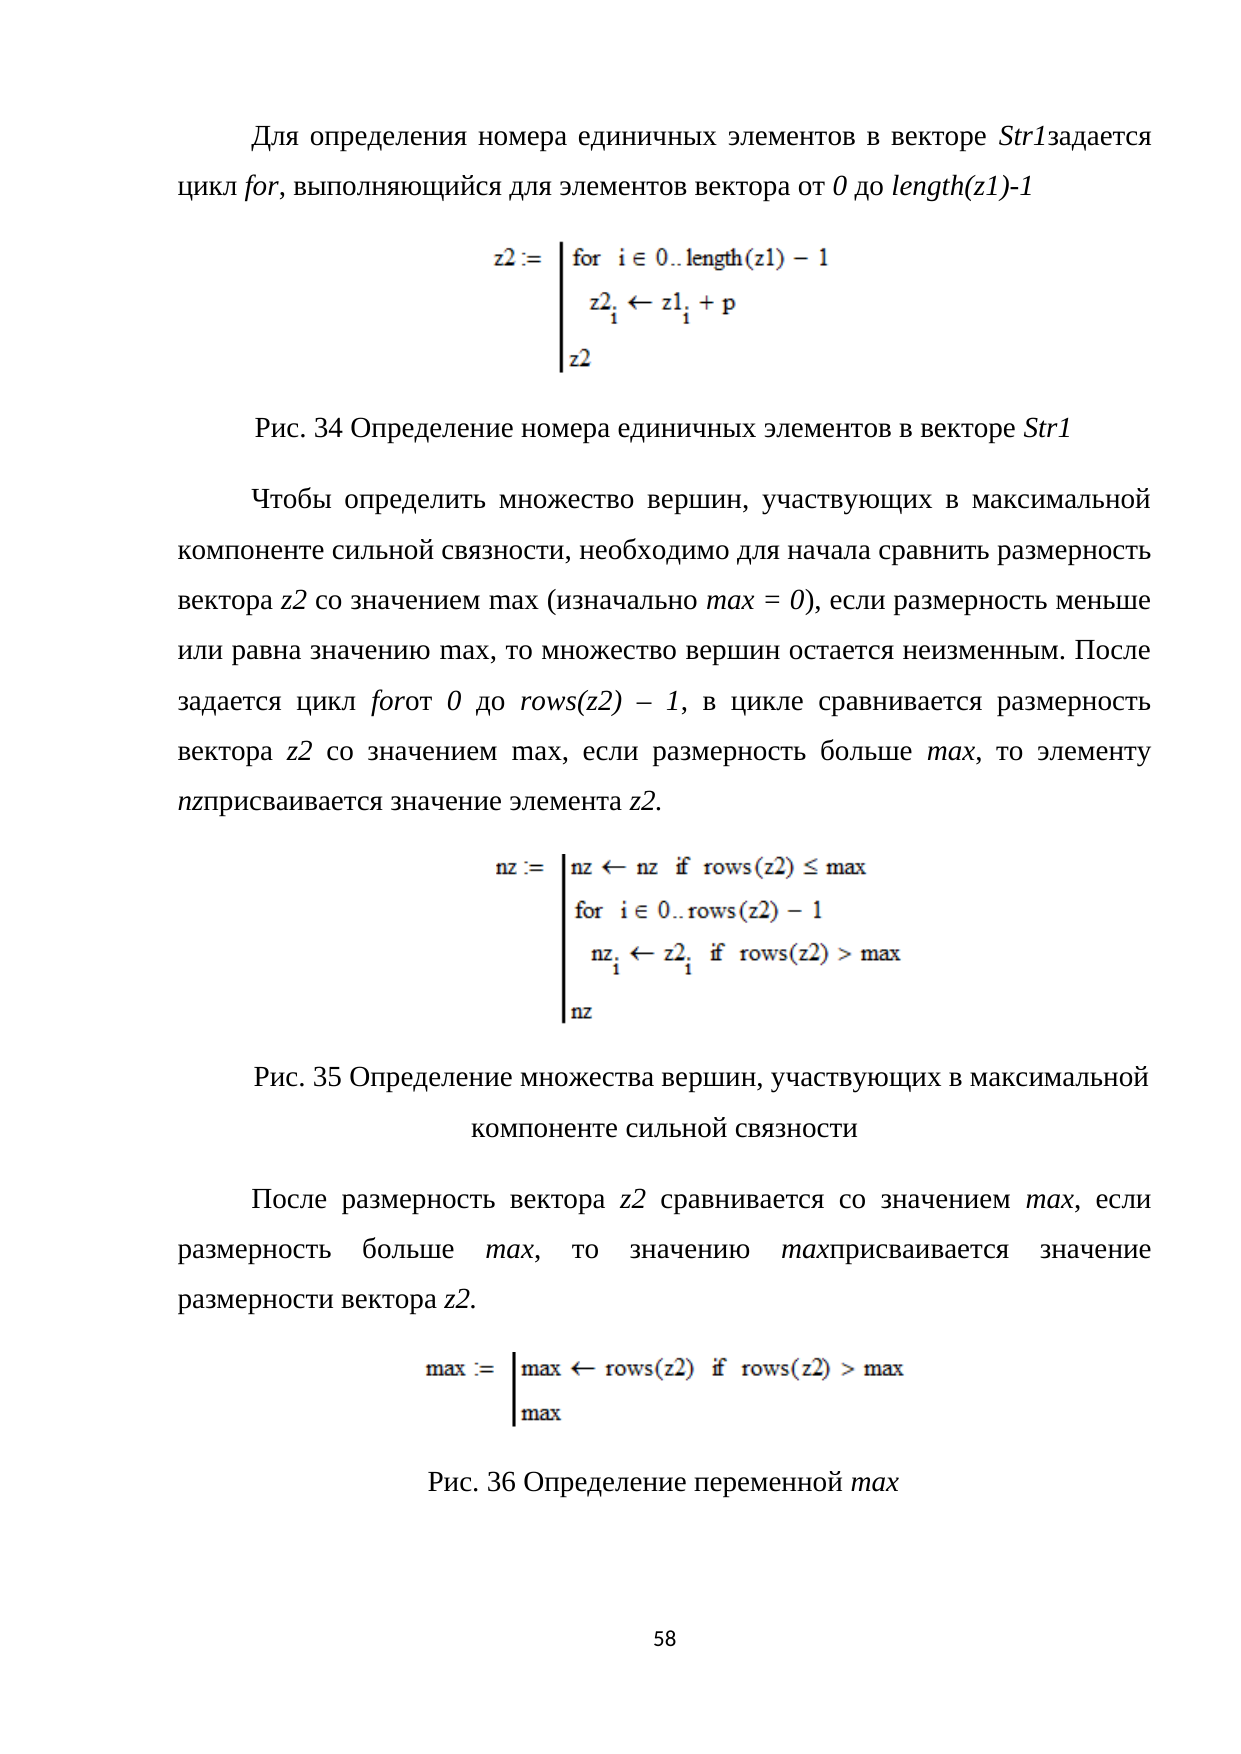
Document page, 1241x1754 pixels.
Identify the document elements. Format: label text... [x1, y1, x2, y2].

text Для определения номера единичных элементов в векторе Str1задается цикл for, выполняющийся для элементов вектора от 0 до length(z1)-1 [177, 118, 1152, 202]
text Рис. 34 Определение номера единичных элементов в векторе Str1 [177, 410, 1152, 444]
picture [491, 239, 838, 376]
text Рис. 36 Определение переменной max [177, 1464, 1152, 1498]
text После размерность вектора z2 сравнивается со значением max, если размерность больше max, то значению maxприсваивается значение размерности вектора z2. [177, 1181, 1152, 1315]
picture [496, 854, 907, 1025]
text Чтобы определить множество вершин, участвующих в максимальной компоненте сильной связности, необходимо для начала сравнить размерность вектора z2 со значением max (изначально max = 0), если размерность меньше или равна значению max, то множество вершин остается неизменным. После задается цикл forот 0 до rows(z2) – 1, в цикле сравнивается размерность вектора z2 со значением max, если размерность больше max, то элементу nzприсваивается значение элемента z2. [177, 481, 1152, 817]
text Рис. 35 Определение множества вершин, участвующих в максимальной компоненте сильной связности [177, 1059, 1152, 1143]
picture [422, 1352, 907, 1430]
